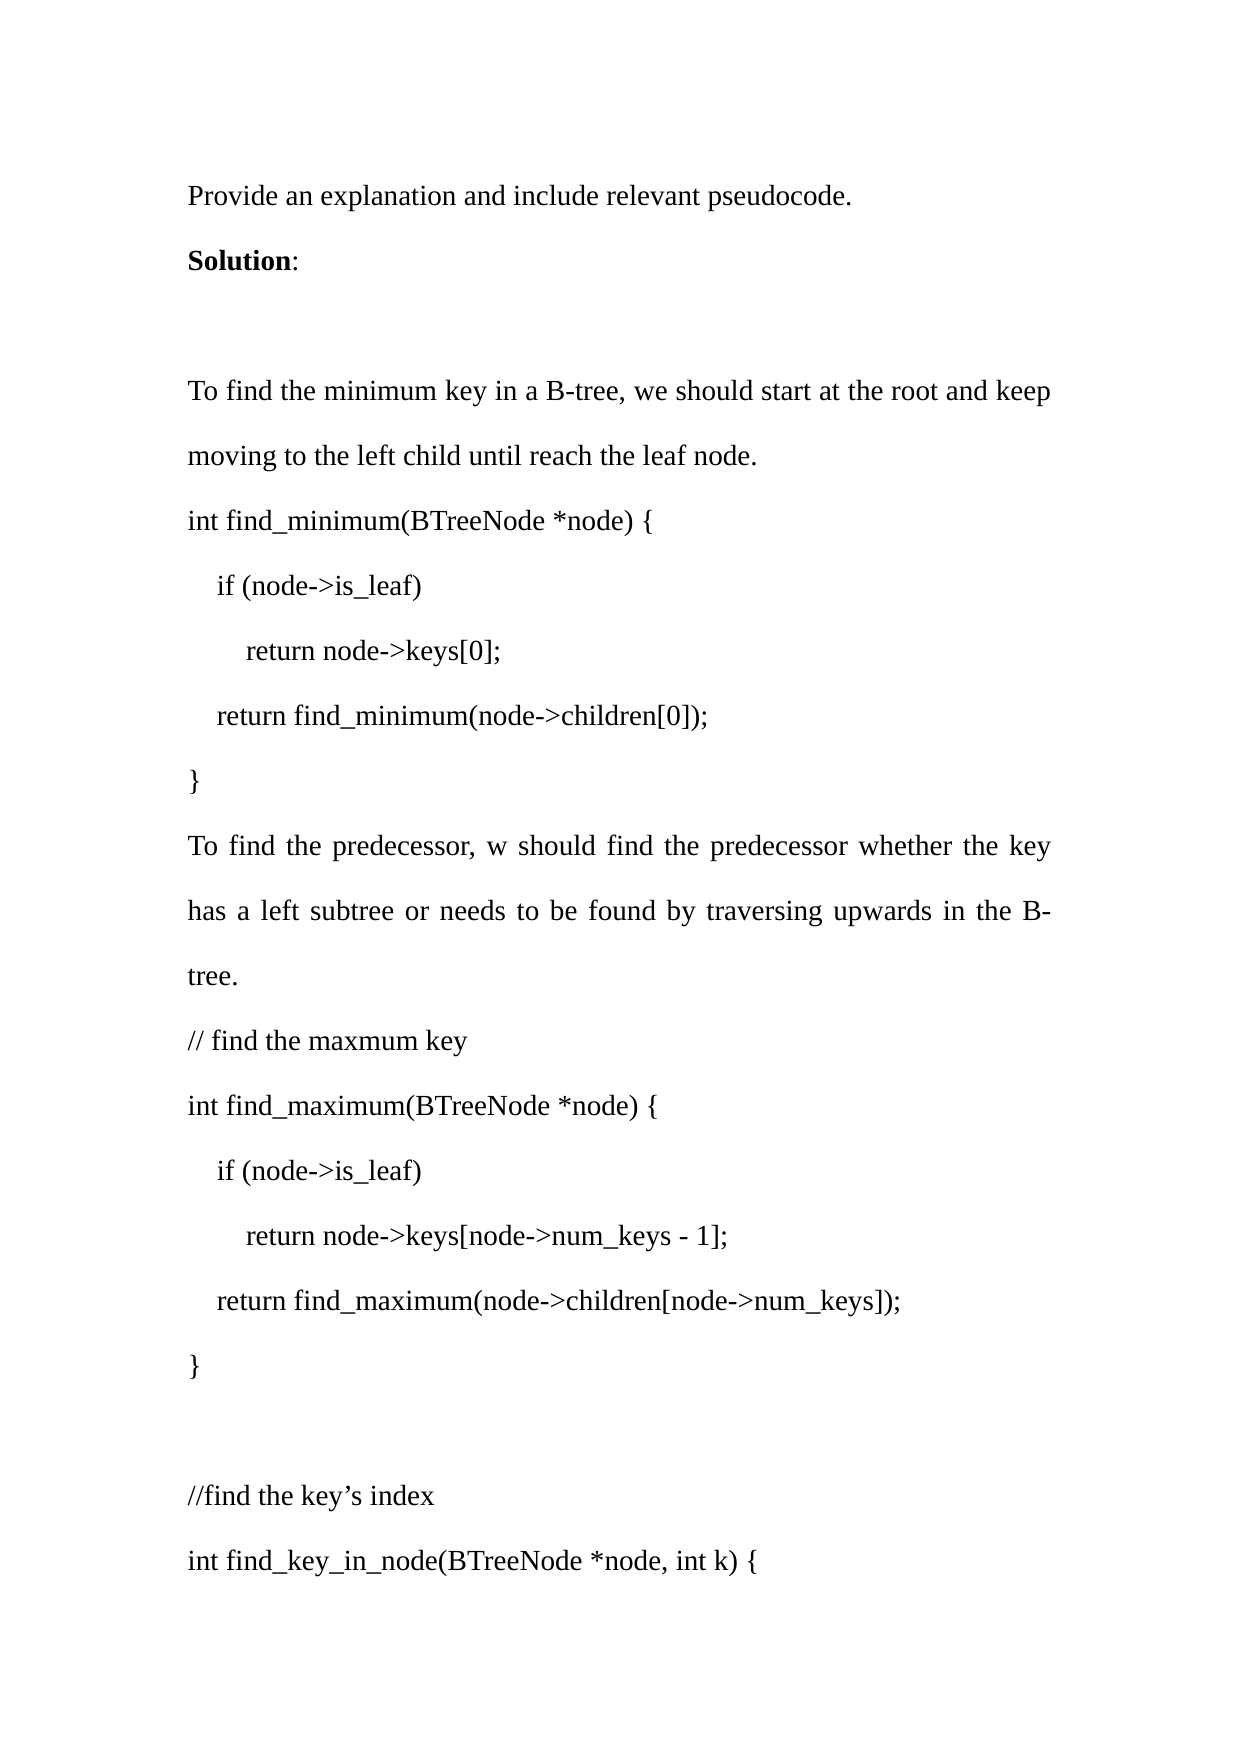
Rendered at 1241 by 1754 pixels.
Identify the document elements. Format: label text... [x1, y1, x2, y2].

text return find_maximum(node->children[node->num_keys]); [187, 1267, 1053, 1332]
text int find_key_in_node(BTreeNode *node, int k) { [187, 1527, 1053, 1592]
text return node->keys[node->num_keys - 1]; [187, 1202, 1053, 1267]
text } [187, 1332, 1053, 1397]
text return find_minimum(node->children[0]); [187, 682, 1053, 747]
text if (node->is_leaf) [187, 552, 1053, 617]
text return node->keys[0]; [187, 617, 1053, 682]
text int find_minimum(BTreeNode *node) { [187, 487, 1053, 552]
text } [187, 747, 1053, 812]
text // find the maxmum key [187, 1007, 1053, 1072]
text int find_maximum(BTreeNode *node) { [187, 1072, 1053, 1137]
text To find the predecessor, w should find the predecessor whether the key has a left subtree or needs to be found by traversing upwards in the B-tree. [187, 812, 1053, 1007]
text To find the minimum key in a B-tree, we should start at the root and keep moving to the left child until reach the leaf node. [187, 357, 1053, 487]
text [187, 162, 1053, 227]
text if (node->is_leaf) [187, 1137, 1053, 1202]
text Solution: [187, 227, 1053, 292]
text //find the key’s index [187, 1462, 1053, 1527]
